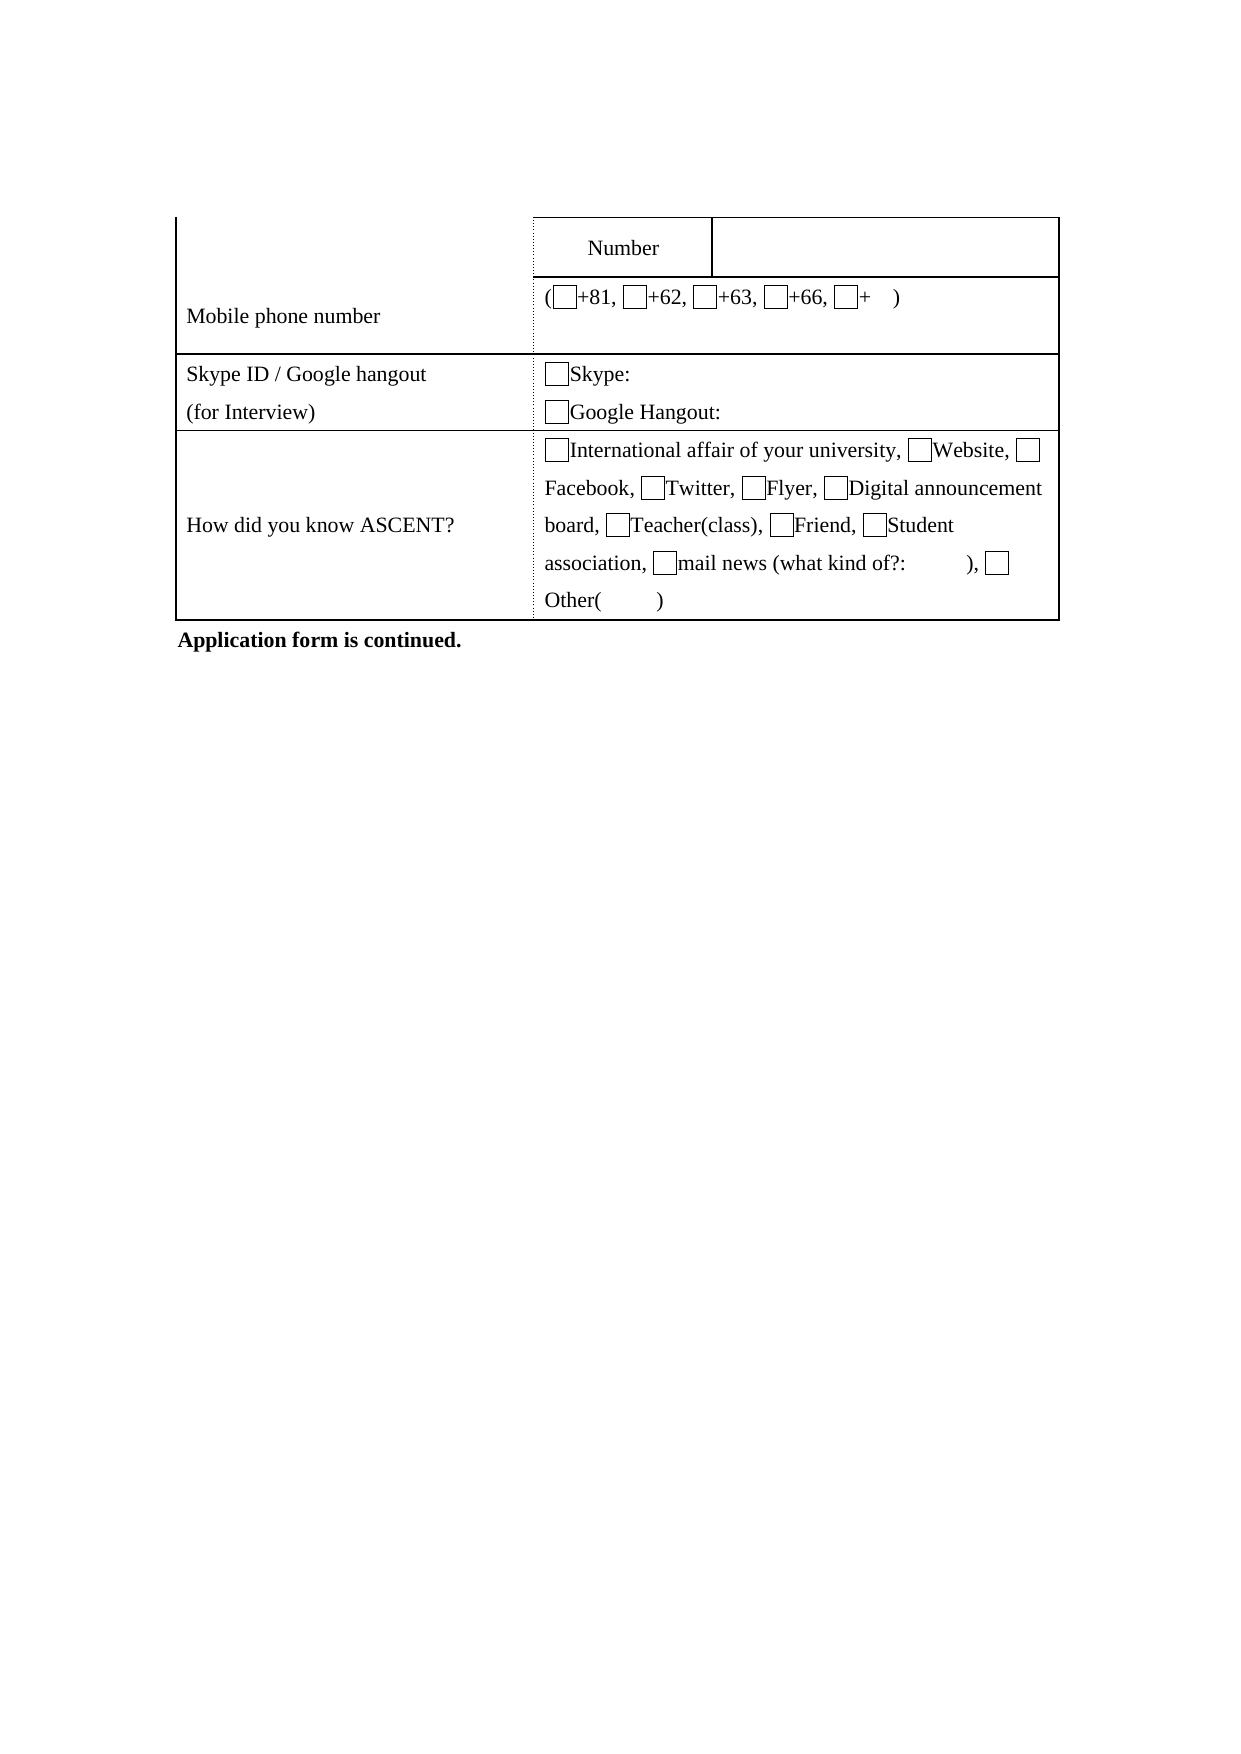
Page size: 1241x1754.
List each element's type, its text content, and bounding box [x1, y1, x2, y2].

table_cell Mobile phone number [177, 276, 534, 353]
table_cell Skype: Google Hangout: [534, 355, 1058, 430]
table_cell [713, 218, 1058, 276]
table_cell Number [534, 218, 711, 276]
table_cell How did you know ASCENT? [177, 431, 534, 618]
list Application form is continued. [177, 621, 1063, 658]
table_cell (+81, +62, +63, +66, + ) [534, 278, 1058, 353]
table_cell International affair of your university, Website, Facebook, Twitter, Flyer, Digital announcement board, Teacher(class), Friend, Student association, mail news (what kind of?: ), Other( ) [534, 431, 1058, 618]
table_cell Skype ID / Google hangout (for Interview) [177, 355, 534, 430]
